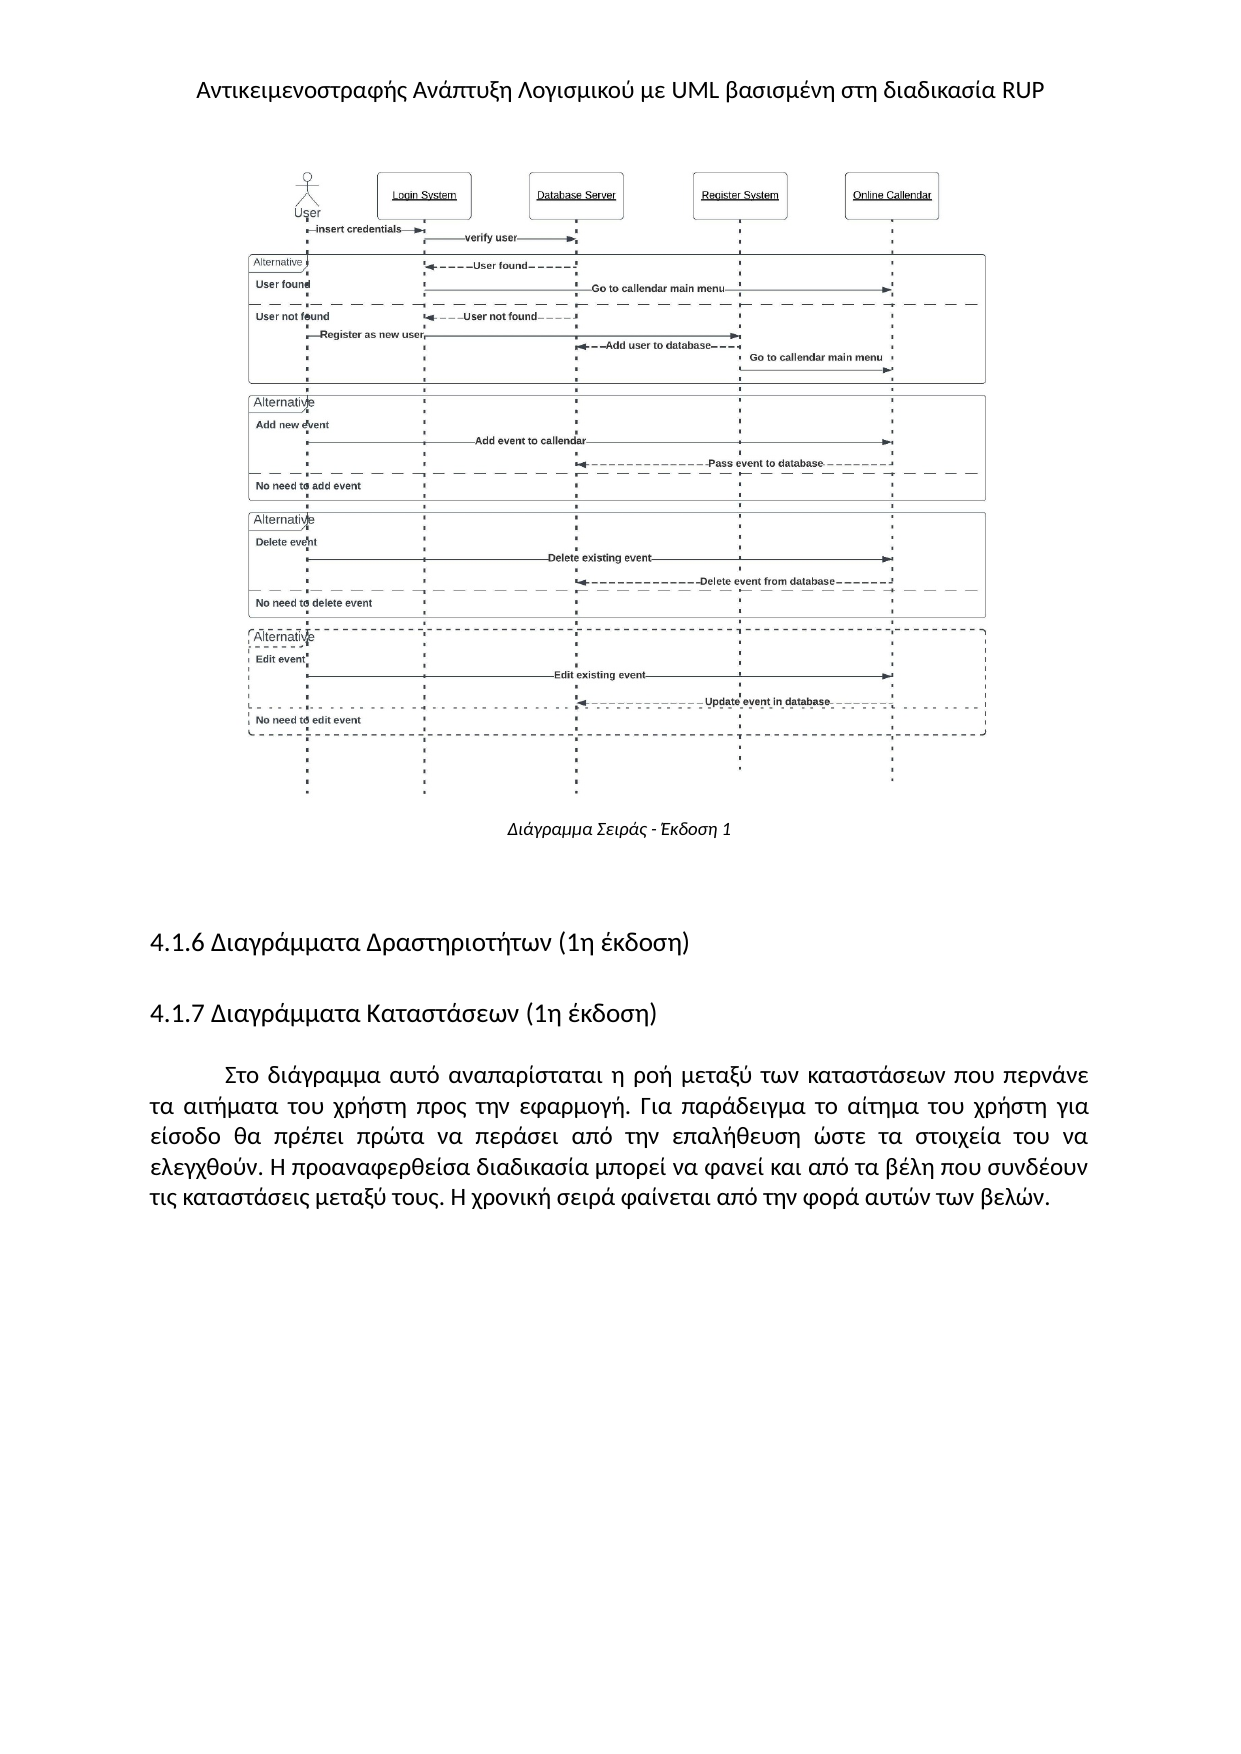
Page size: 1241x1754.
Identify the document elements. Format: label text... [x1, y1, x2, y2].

picture [225, 150, 1009, 817]
text Διάγραμμα Σειράς - Έκδοση 1 [150, 817, 1090, 839]
text Στο διάγραμμα αυτό αναπαρίσταται η ροή μεταξύ των καταστάσεων που περνάνε τα αιτήματα του χρήστη προς την εφαρμογή. Για παράδειγμα το αίτημα του χρήστη για είσοδο θα πρέπει πρώτα να περάσει από την επαλήθευση ώστε τα στοιχεία του να ελεγχθούν. Η προαναφερθείσα διαδικασία μπορεί να φανεί και από τα βέλη που συνδέουν τις καταστάσεις μεταξύ τους. Η χρονική σειρά φαίνεται από την φορά αυτών των βελών. [150, 1059, 1090, 1212]
subtitle 4.1.7 Διαγράμματα Καταστάσεων (1η έκδοση) [150, 996, 1090, 1029]
subtitle 4.1.6 Διαγράμματα Δραστηριοτήτων (1η έκδοση) [150, 926, 1090, 959]
